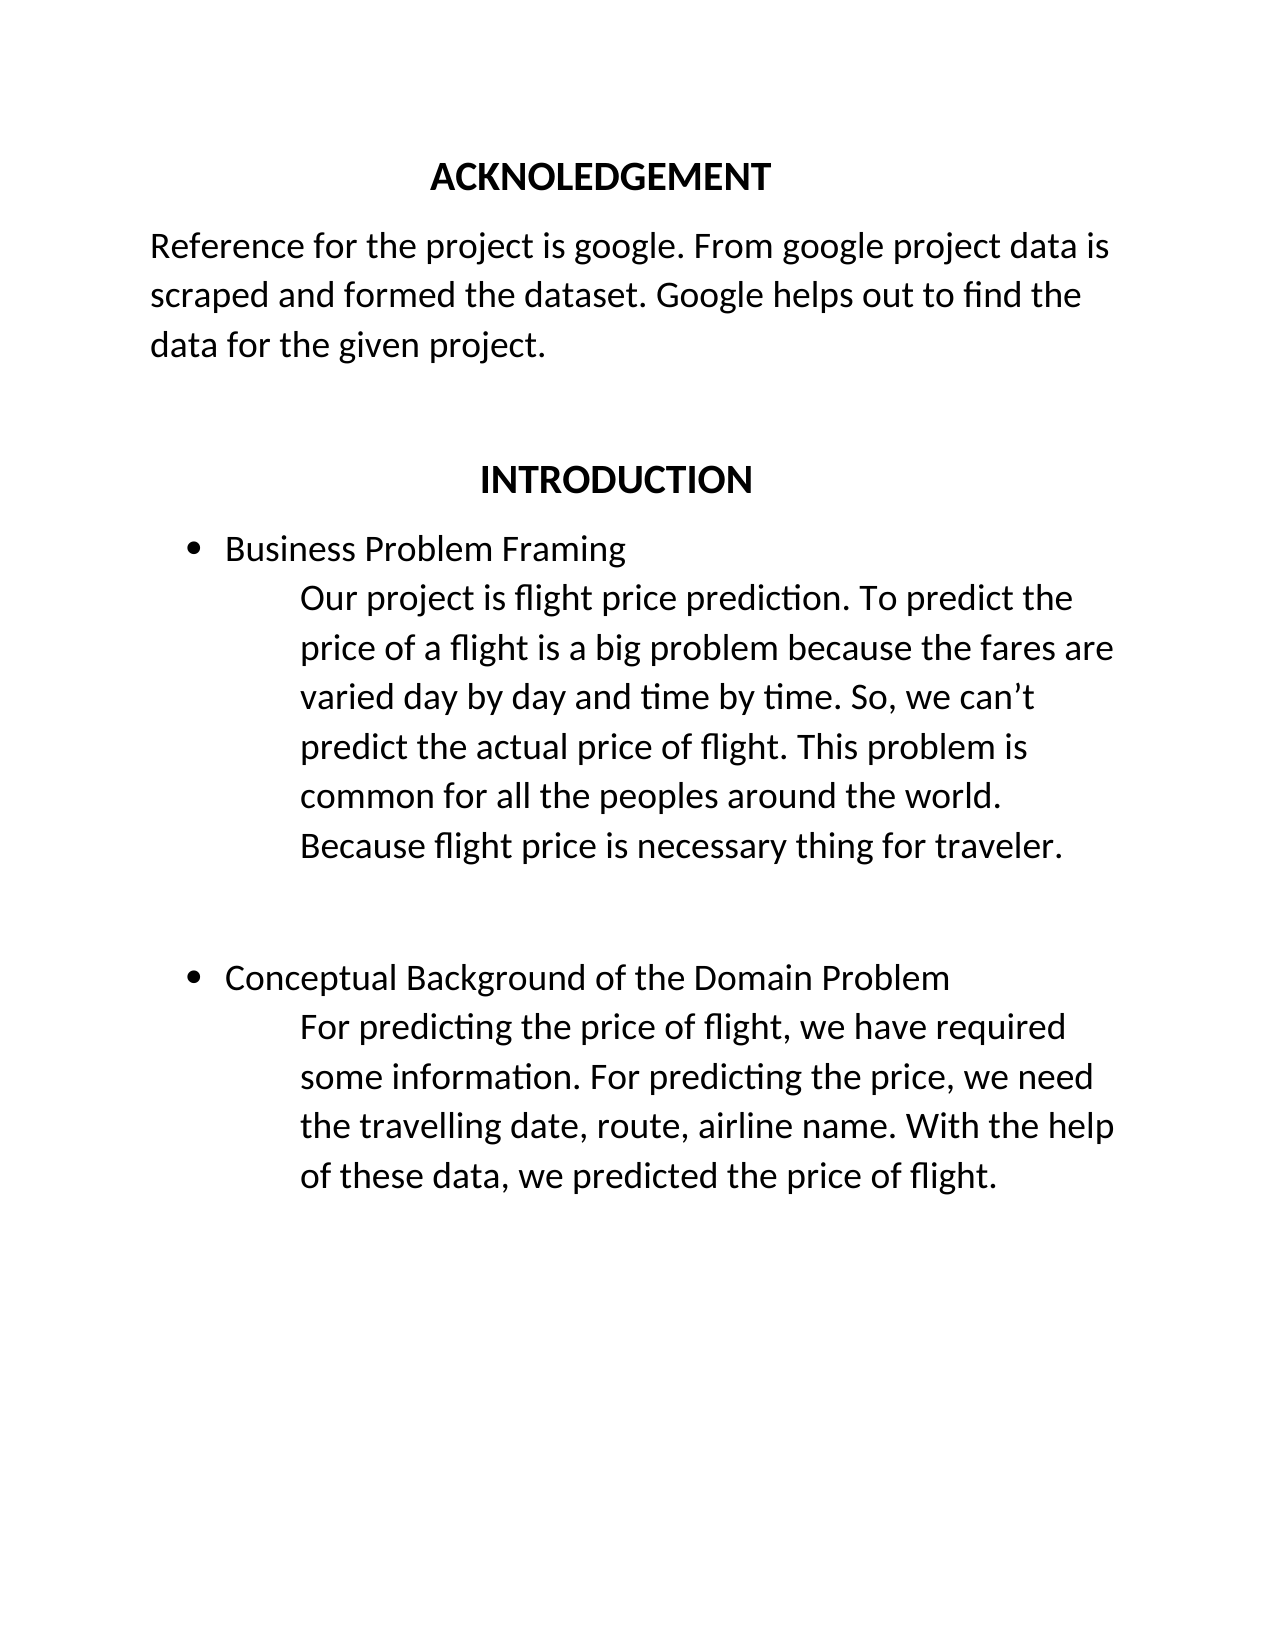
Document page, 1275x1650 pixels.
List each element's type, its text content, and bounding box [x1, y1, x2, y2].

text ACKNOLEDGEMENT [150, 150, 1125, 201]
list Business Problem Framing [187, 525, 1125, 571]
list Our project is flight price prediction. To predict the price of a flight is a big problem because the fares are varied day by day and time by time. So, we can’t predict the actual price of flight. This problem is common for all the peoples around the world. Because flight price is necessary thing for traveler. [300, 574, 1125, 867]
text INTRODUCTION [150, 453, 1125, 504]
list Conceptual Background of the Domain Problem [187, 954, 1125, 1000]
text Reference for the project is google. From google project data is scraped and formed the dataset. Google helps out to find the data for the given project. [150, 222, 1125, 367]
list For predicting the price of flight, we have required some information. For predicting the price, we need the travelling date, route, airline name. With the help of these data, we predicted the price of flight. [300, 1003, 1125, 1198]
